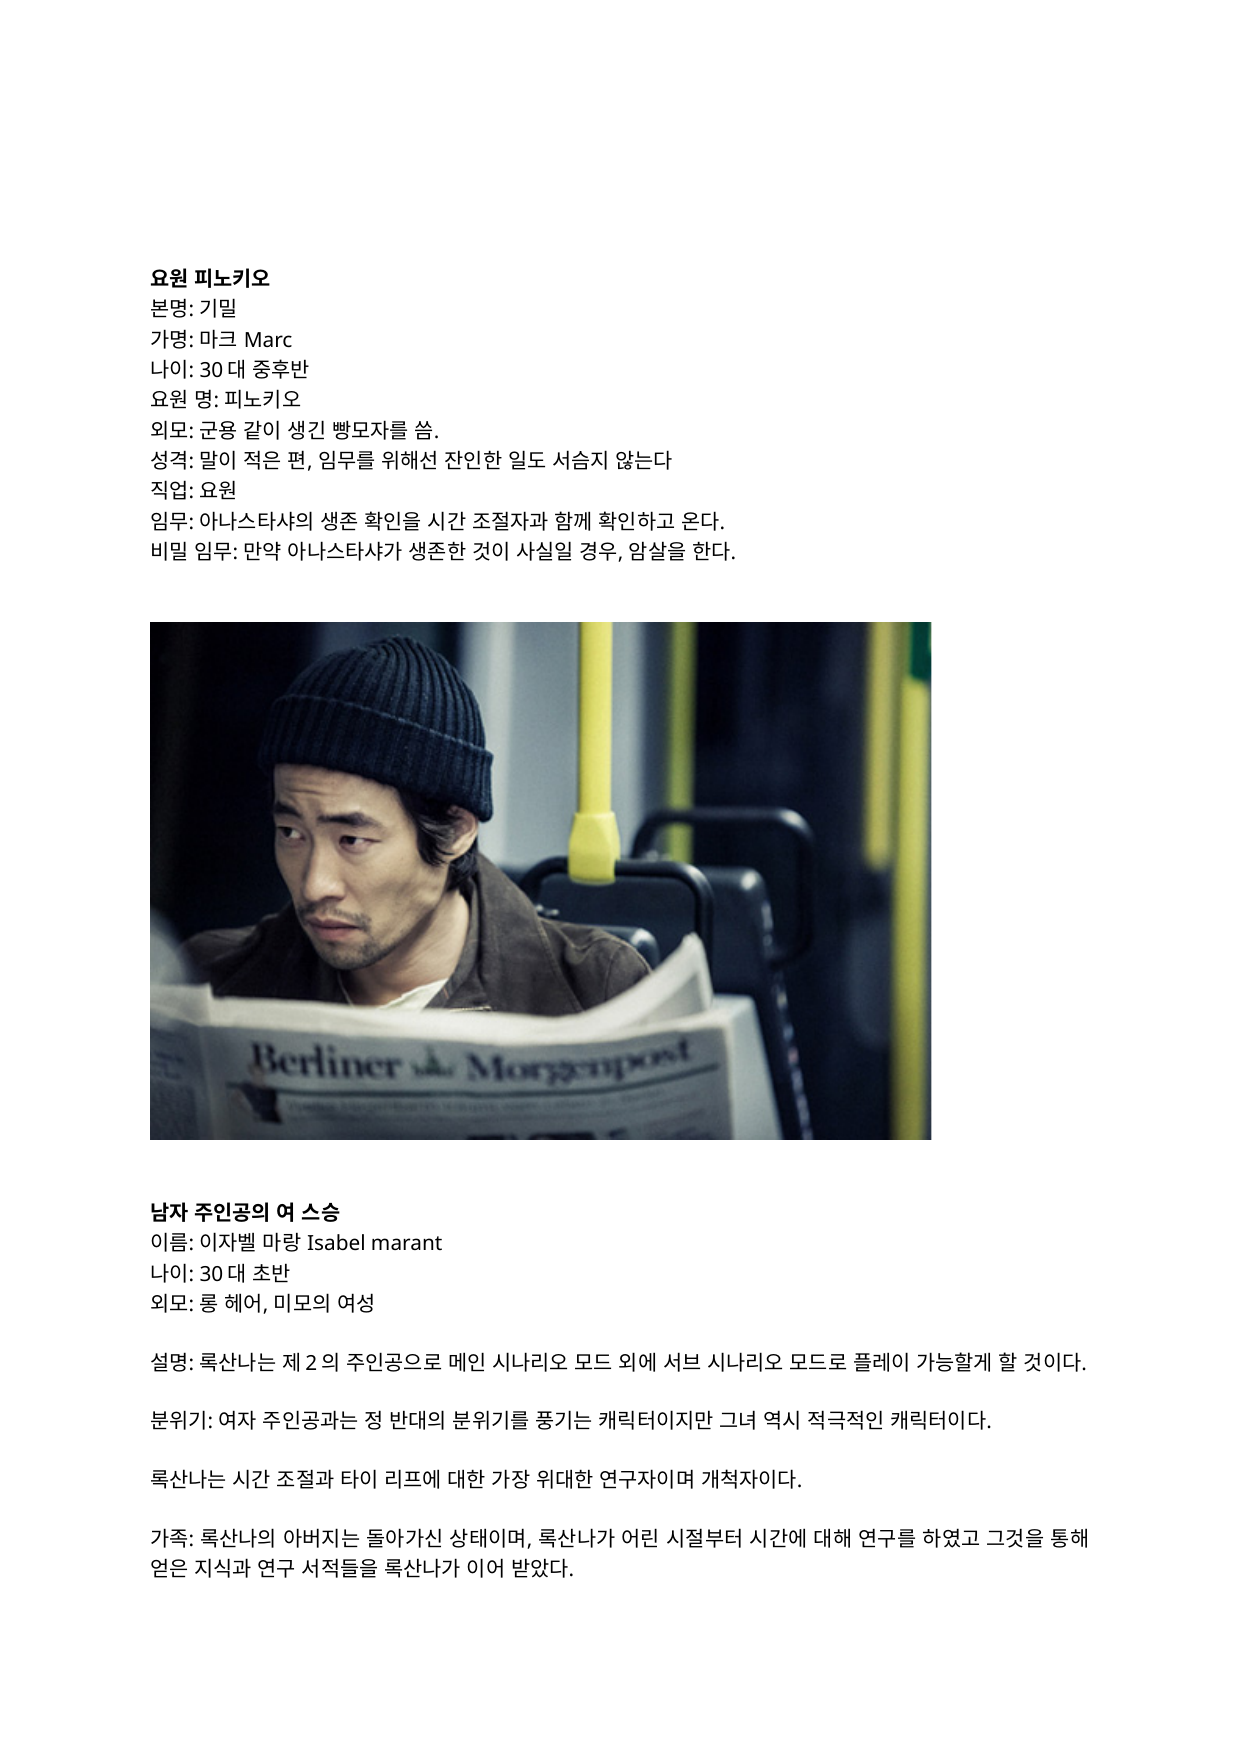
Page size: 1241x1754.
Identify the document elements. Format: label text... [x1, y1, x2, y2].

text 본명: 기밀 [150, 293, 1090, 323]
text 이름: 이자벨 마랑 Isabel marant [150, 1227, 1090, 1257]
text 임무: 아나스타샤의 생존 확인을 시간 조절자과 함께 확인하고 온다. [150, 505, 1090, 535]
text 요원 피노키오 [150, 262, 1090, 293]
text 나이: 30대 초반 [150, 1257, 1090, 1287]
text 가명: 마크 Marc [150, 323, 1090, 353]
text 직업: 요원 [150, 474, 1090, 505]
text 가족: 록산나의 아버지는 돌아가신 상태이며, 록산나가 어린 시절부터 시간에 대해 연구를 하였고 그것을 통해 얻은 지식과 연구 서적들을 록산나가 이어 받았다. [150, 1522, 1090, 1583]
text 남자 주인공의 여 스승 [150, 1196, 1090, 1227]
text 나이: 30대 중후반 [150, 353, 1090, 384]
text 분위기: 여자 주인공과는 정 반대의 분위기를 풍기는 캐릭터이지만 그녀 역시 적극적인 캐릭터이다. [150, 1405, 1090, 1435]
text 외모: 군용 같이 생긴 빵모자를 씀. [150, 414, 1090, 444]
text 비밀 임무: 만약 아나스타샤가 생존한 것이 사실일 경우, 암살을 한다. [150, 535, 1090, 566]
text 성격: 말이 적은 편, 임무를 위해선 잔인한 일도 서슴지 않는다 [150, 444, 1090, 474]
picture [150, 622, 932, 1140]
text 요원 명: 피노키오 [150, 384, 1090, 414]
text 외모: 롱 헤어, 미모의 여성 [150, 1287, 1090, 1318]
text 록산나는 시간 조절과 타이 리프에 대한 가장 위대한 연구자이며 개척자이다. [150, 1463, 1090, 1494]
text 설명: 록산나는 제2의 주인공으로 메인 시나리오 모드 외에 서브 시나리오 모드로 플레이 가능할게 할 것이다. [150, 1346, 1090, 1376]
